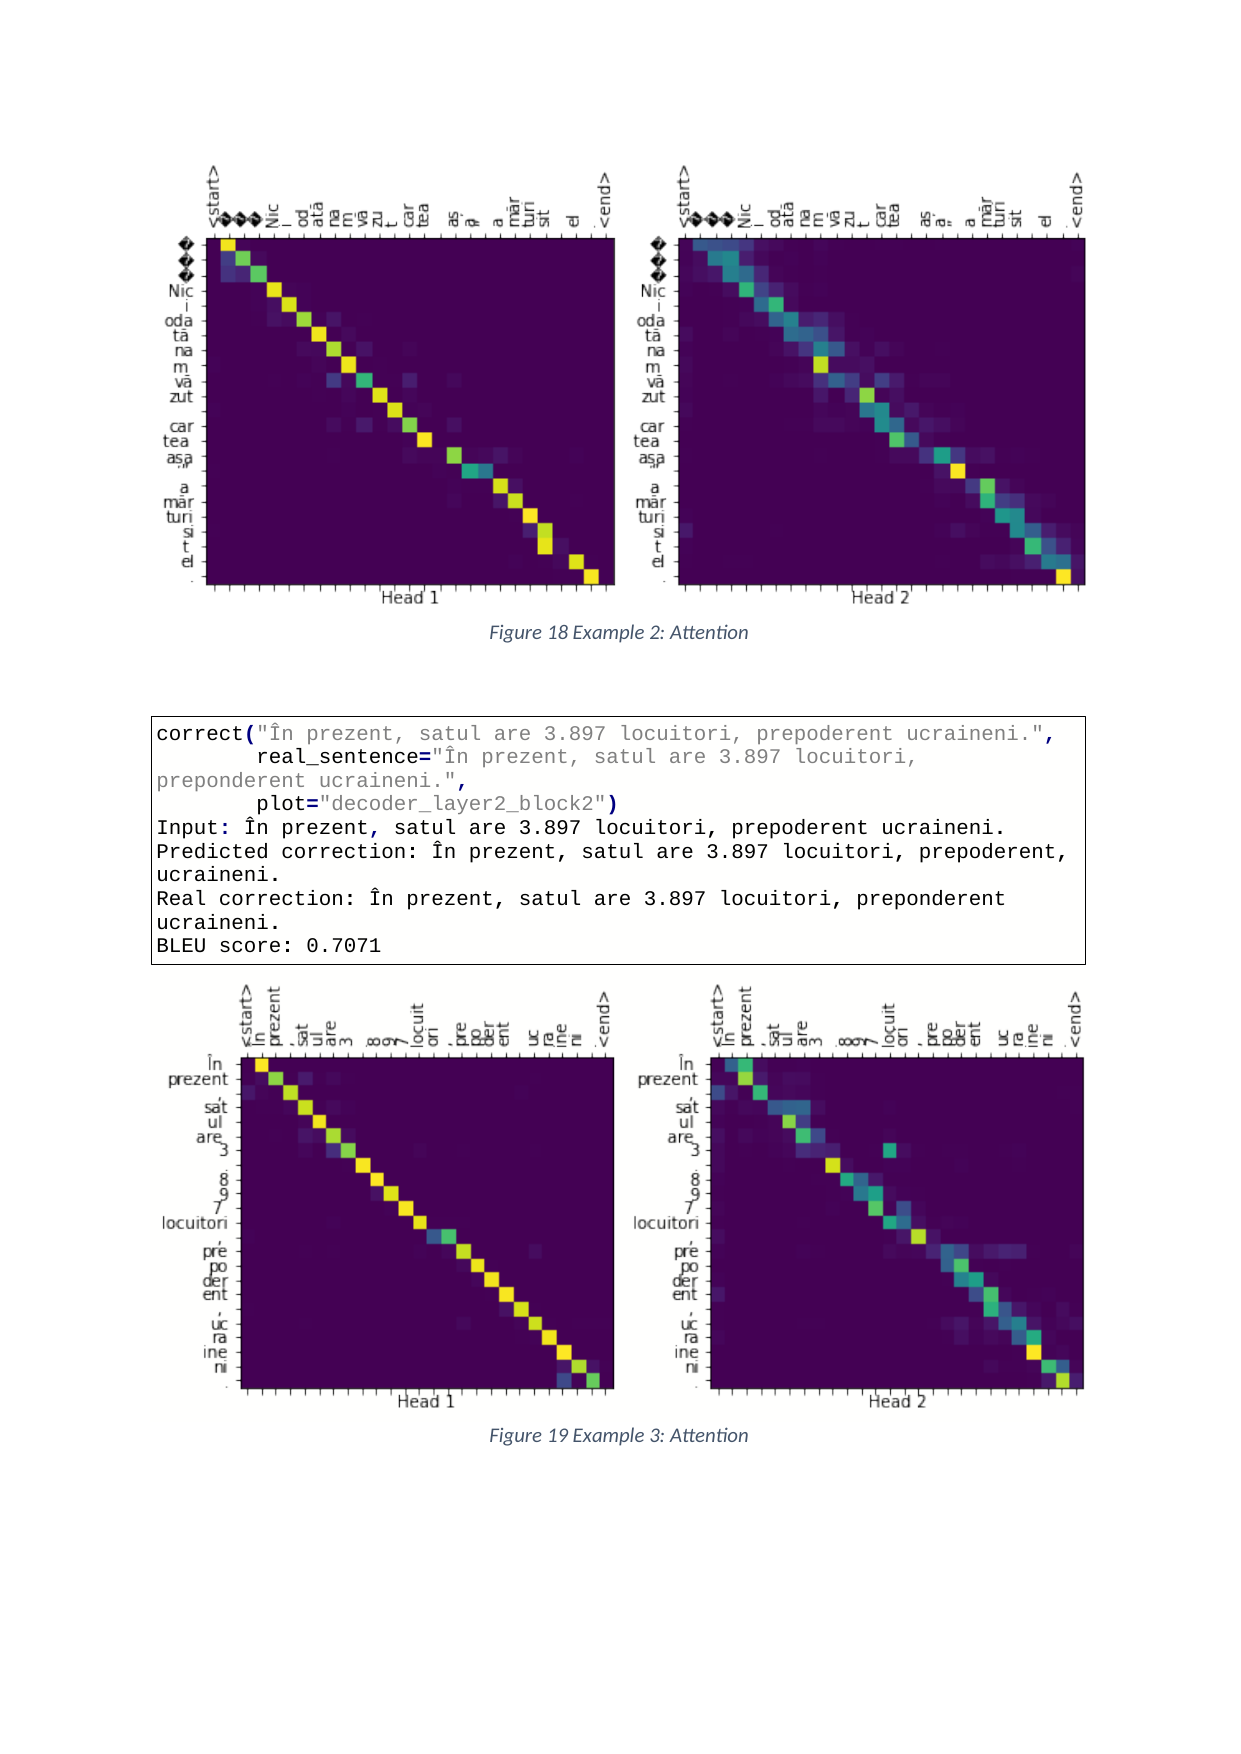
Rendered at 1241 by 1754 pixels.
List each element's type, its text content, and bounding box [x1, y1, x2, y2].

picture [150, 968, 1096, 1423]
text Figure 19 Example 3: Attention [150, 1423, 1090, 1448]
picture [150, 150, 1096, 619]
text Figure 18 Example 2: Attention [150, 619, 1090, 644]
